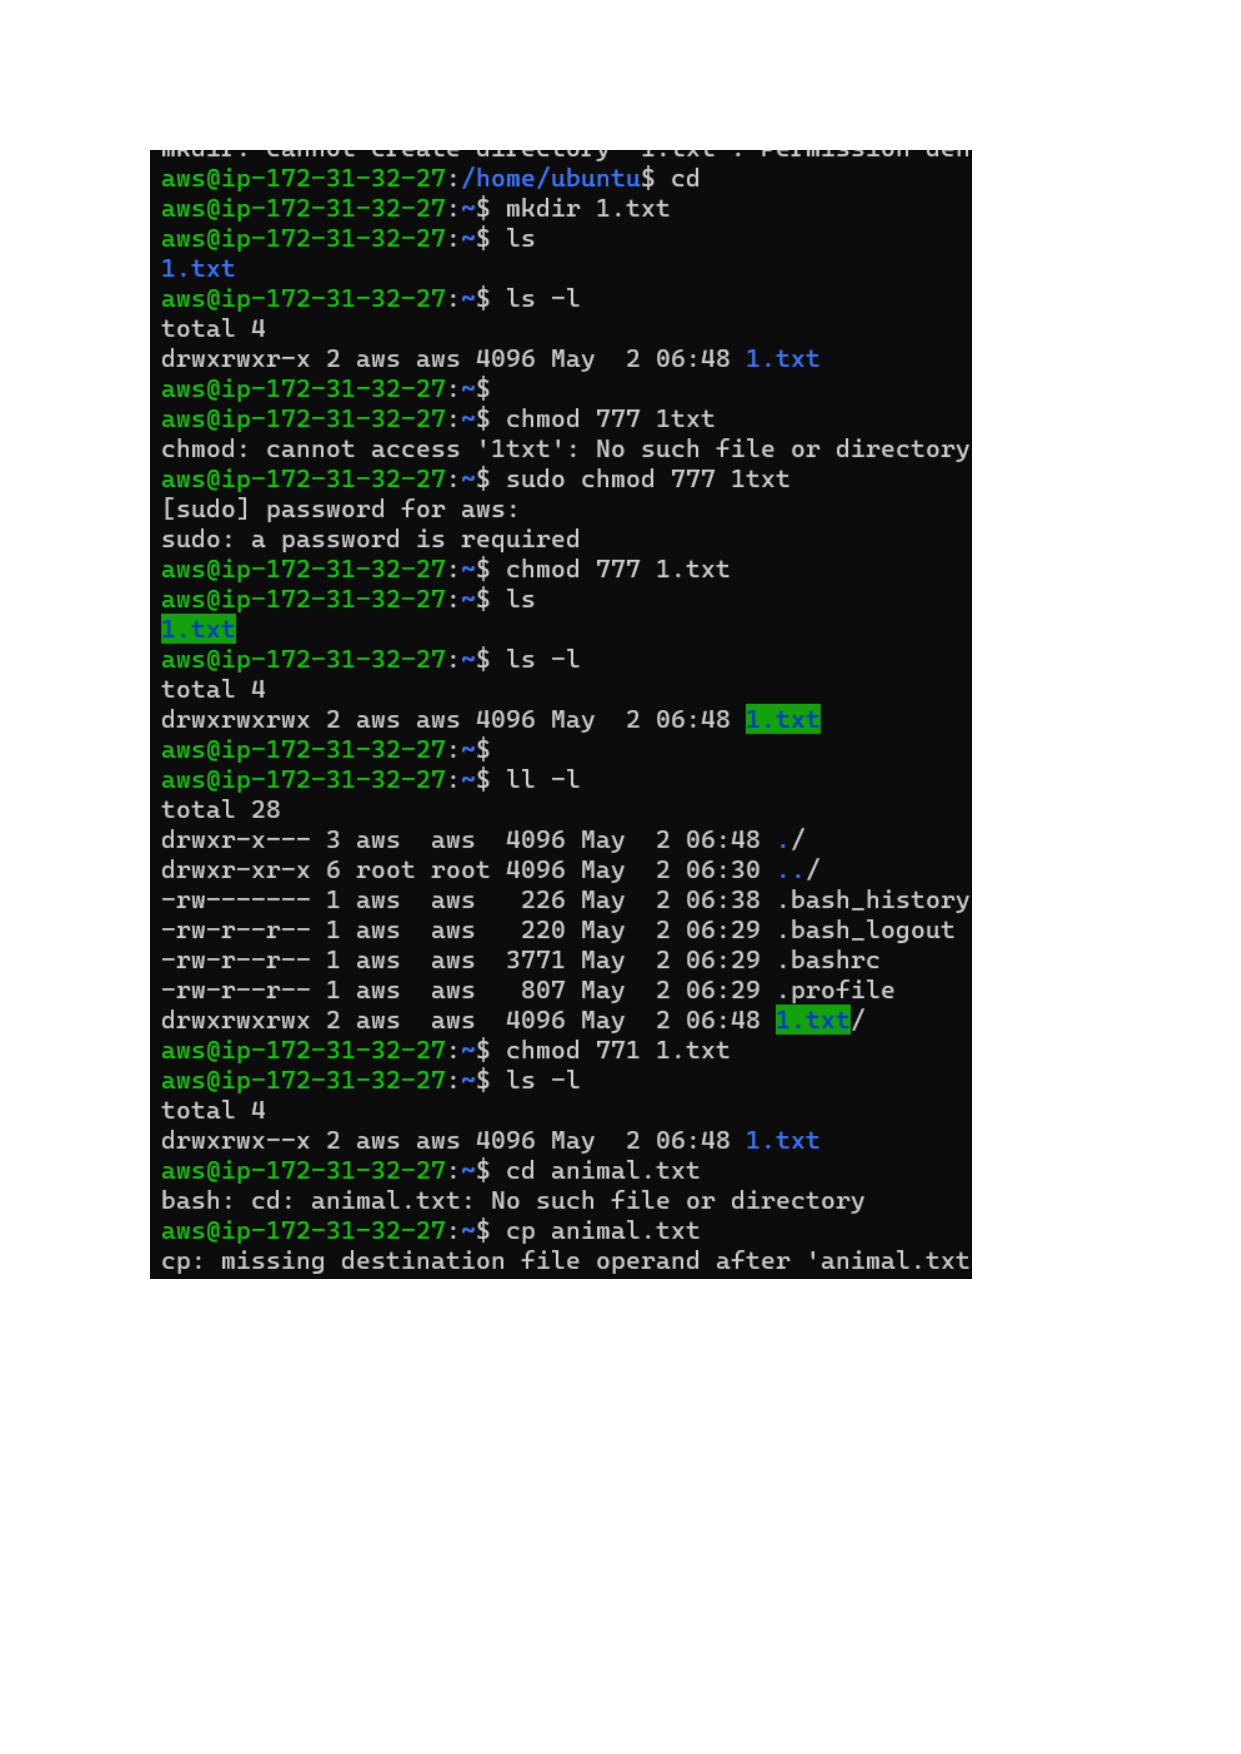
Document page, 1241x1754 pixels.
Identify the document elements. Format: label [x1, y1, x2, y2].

picture [150, 150, 972, 1279]
